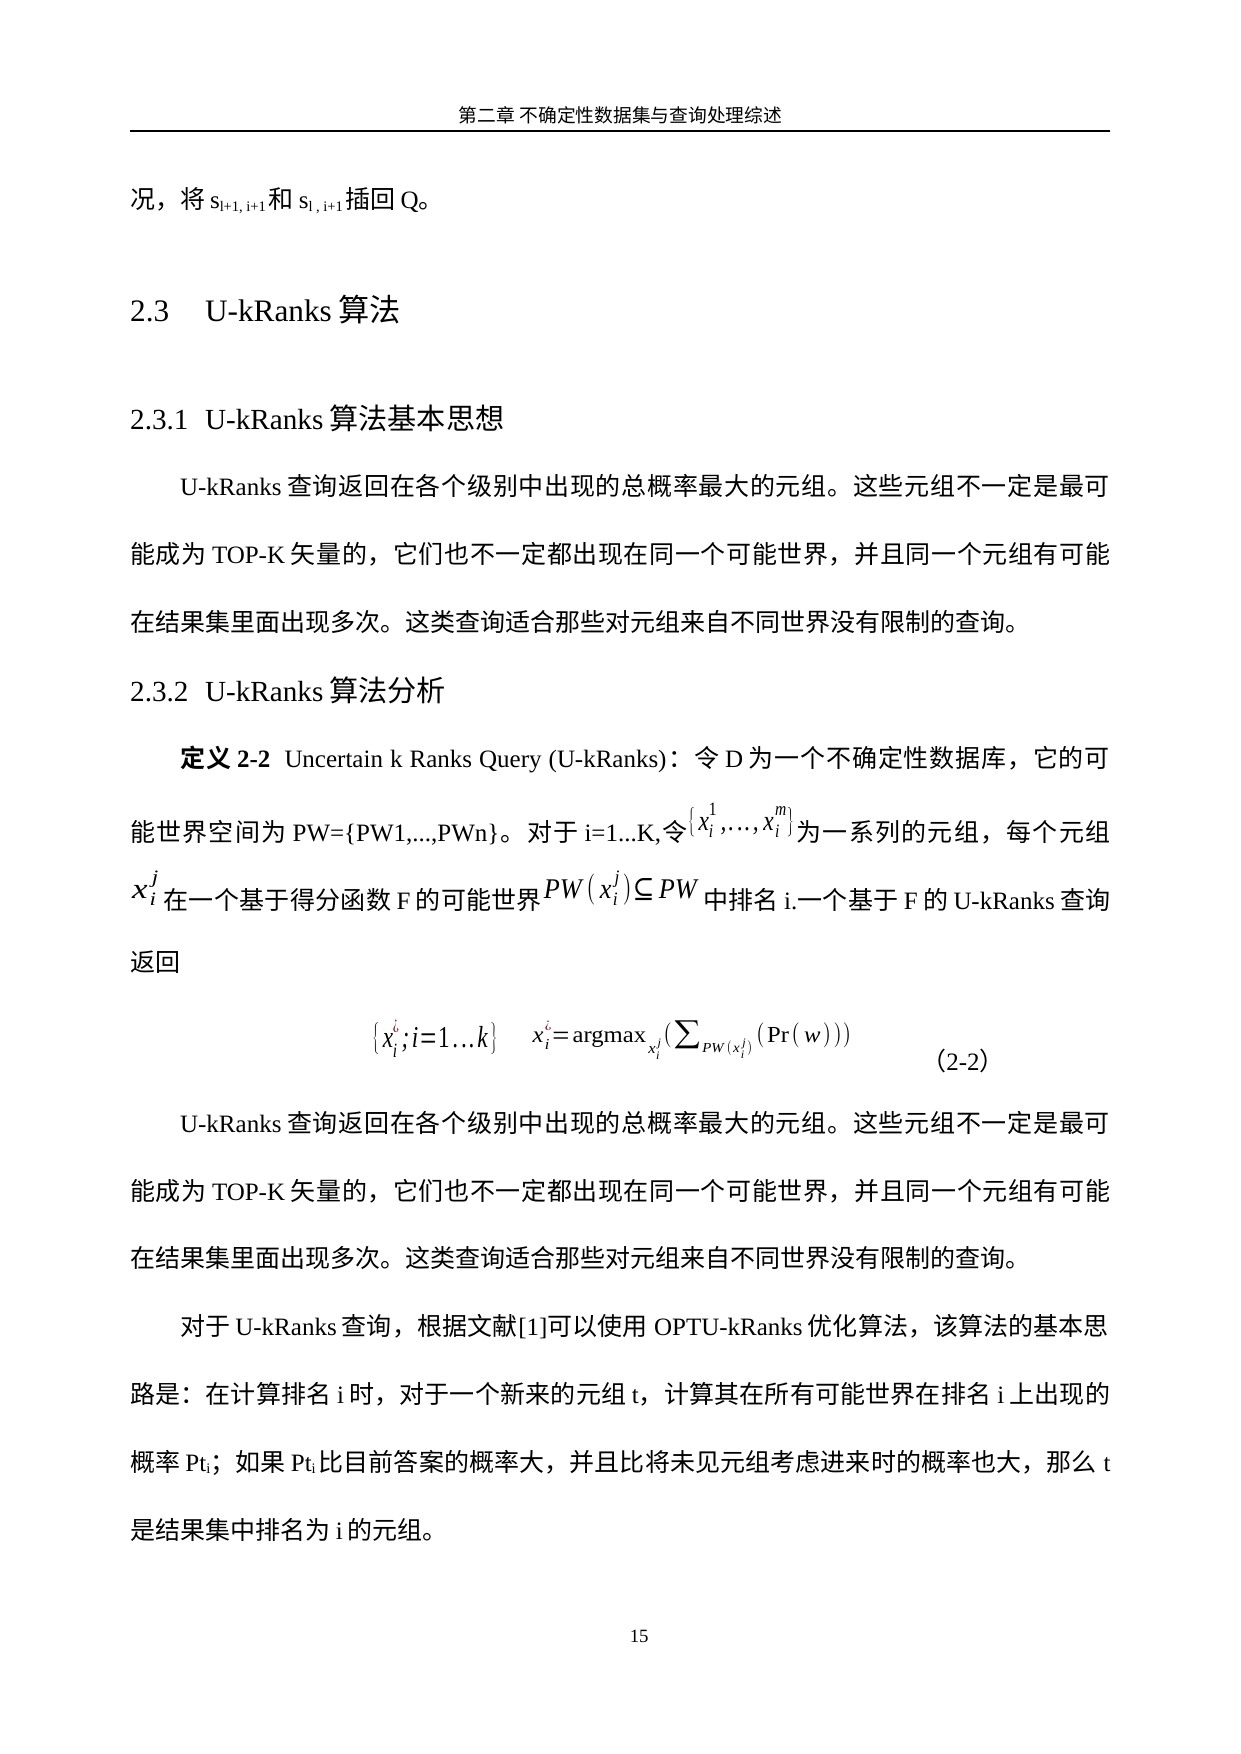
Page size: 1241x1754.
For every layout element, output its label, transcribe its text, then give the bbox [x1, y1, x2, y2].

text U-kRanks查询返回在各个级别中出现的总概率最大的元组。这些元组不一定是最可能成为TOP-K矢量的，它们也不一定都出现在同一个可能世界，并且同一个元组有可能在结果集里面出现多次。这类查询适合那些对元组来自不同世界没有限制的查询。 [130, 1087, 1110, 1291]
list U-kRanks算法 [130, 273, 1110, 341]
text U-kRanks查询返回在各个级别中出现的总概率最大的元组。这些元组不一定是最可能成为TOP-K矢量的，它们也不一定都出现在同一个可能世界，并且同一个元组有可能在结果集里面出现多次。这类查询适合那些对元组来自不同世界没有限制的查询。 [130, 451, 1110, 655]
text 定义2-2 Uncertain k Ranks Query (U-kRanks)：令D为一个不确定性数据库，它的可能世界空间为PW={PW1,...,PWn}。对于i=1...K,令为一系列的元组，每个元组在一个基于得分函数F的可能世界中排名i.一个基于F的U-kRanks查询返回 [130, 723, 1110, 994]
list U-kRanks算法分析 [130, 655, 1110, 723]
text （2-2） [130, 1019, 1110, 1087]
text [130, 164, 1110, 232]
list U-kRanks算法基本思想 [130, 383, 1110, 451]
